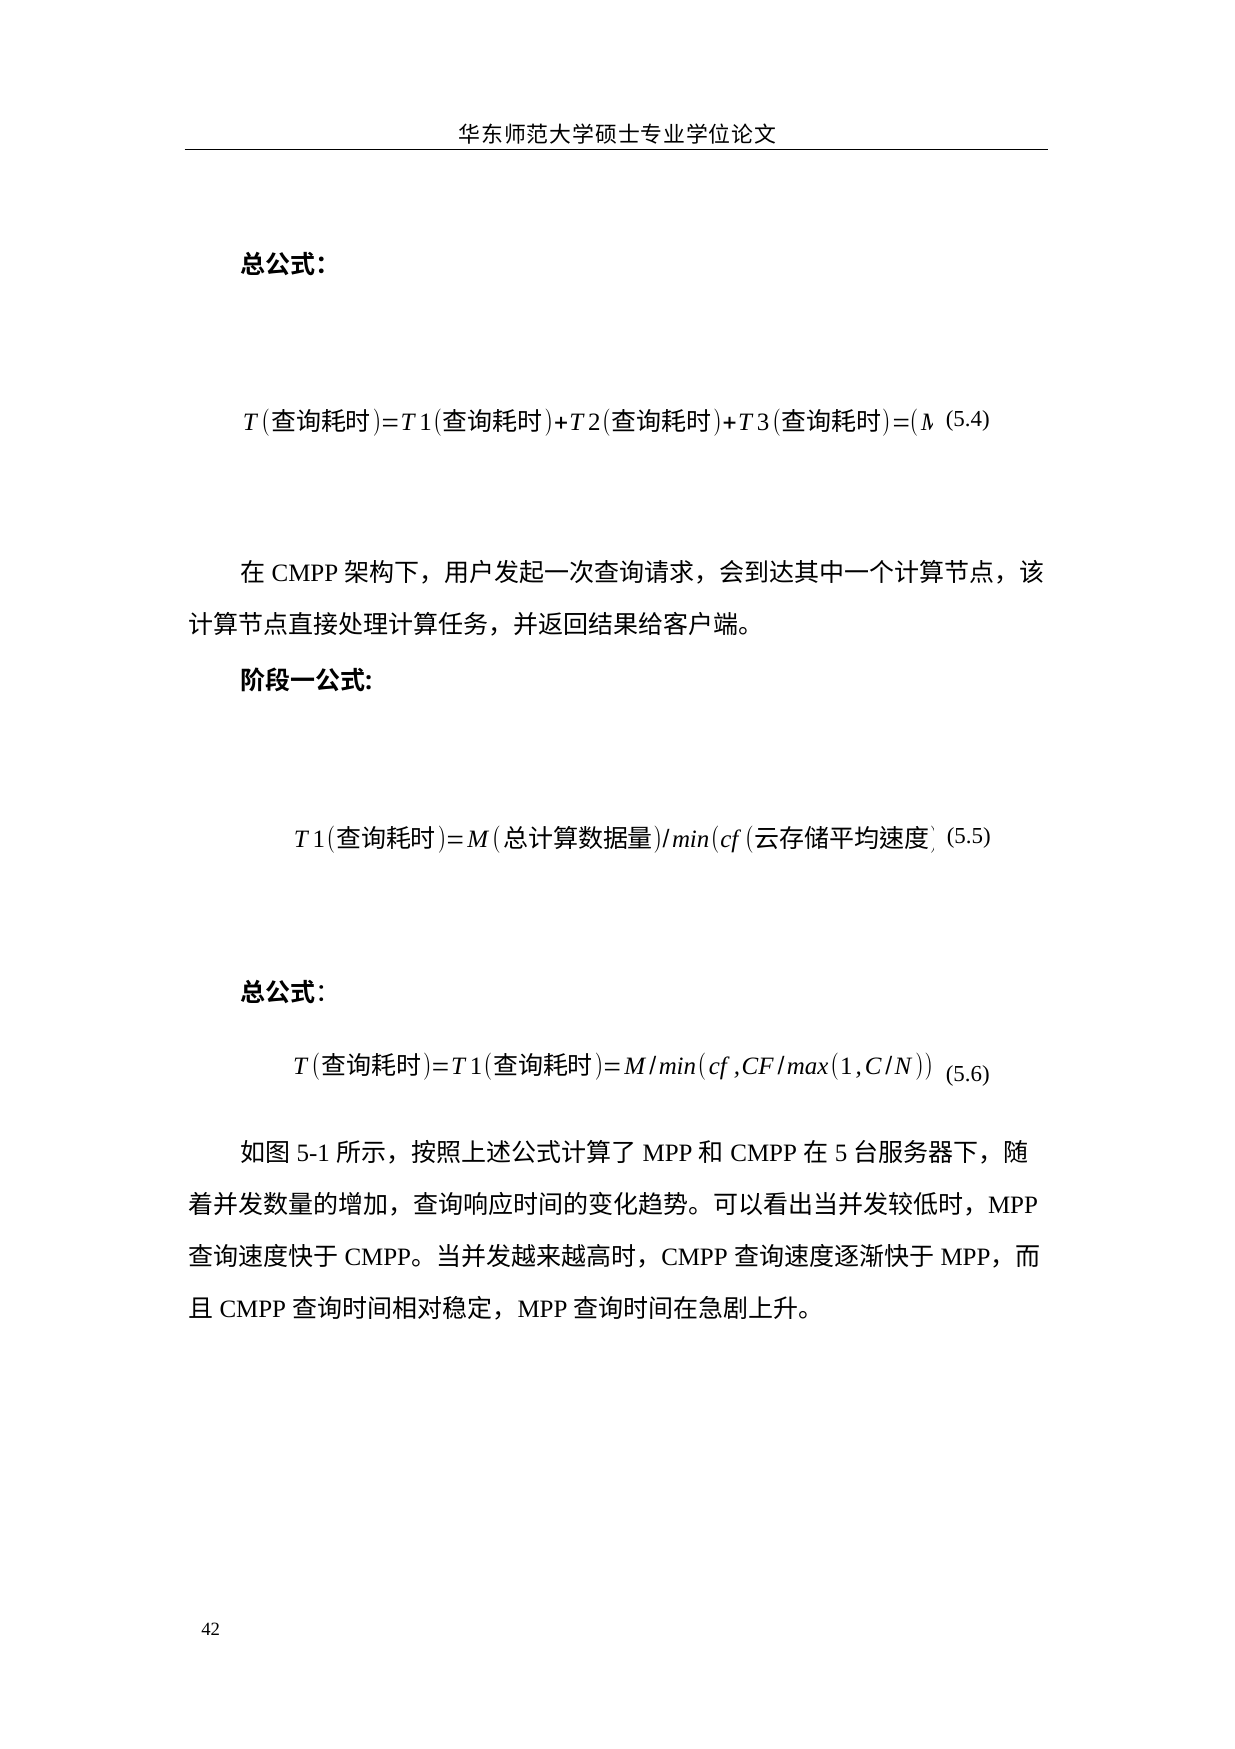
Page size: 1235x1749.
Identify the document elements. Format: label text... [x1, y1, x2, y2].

text 总公式： [188, 959, 1046, 1012]
table_header [232, 281, 932, 540]
text 如图 5-1 所示，按照上述公式计算了 MPP 和 CMPP 在 5 台服务器下，随着并发数量的增加，查询响应时间的变化趋势。可以看出当并发较低时，MPP 查询速度快于 CMPP。当并发越来越高时，CMPP 查询速度逐渐快于 MPP，而且 CMPP 查询时间相对稳定，MPP 查询时间在急剧上升。 [188, 1120, 1046, 1328]
table_header [230, 1012, 930, 1120]
table_header (5.5) [933, 696, 1004, 959]
table_header (5.6) [930, 1012, 1004, 1120]
table_header [231, 696, 933, 959]
table_header (5.4) [932, 281, 1003, 540]
text 总公式： [188, 229, 1046, 281]
text 在 CMPP 架构下，用户发起一次查询请求，会到达其中一个计算节点，该计算节点直接处理计算任务，并返回结果给客户端。 [188, 540, 1046, 644]
text 阶段一公式: [188, 644, 1046, 696]
